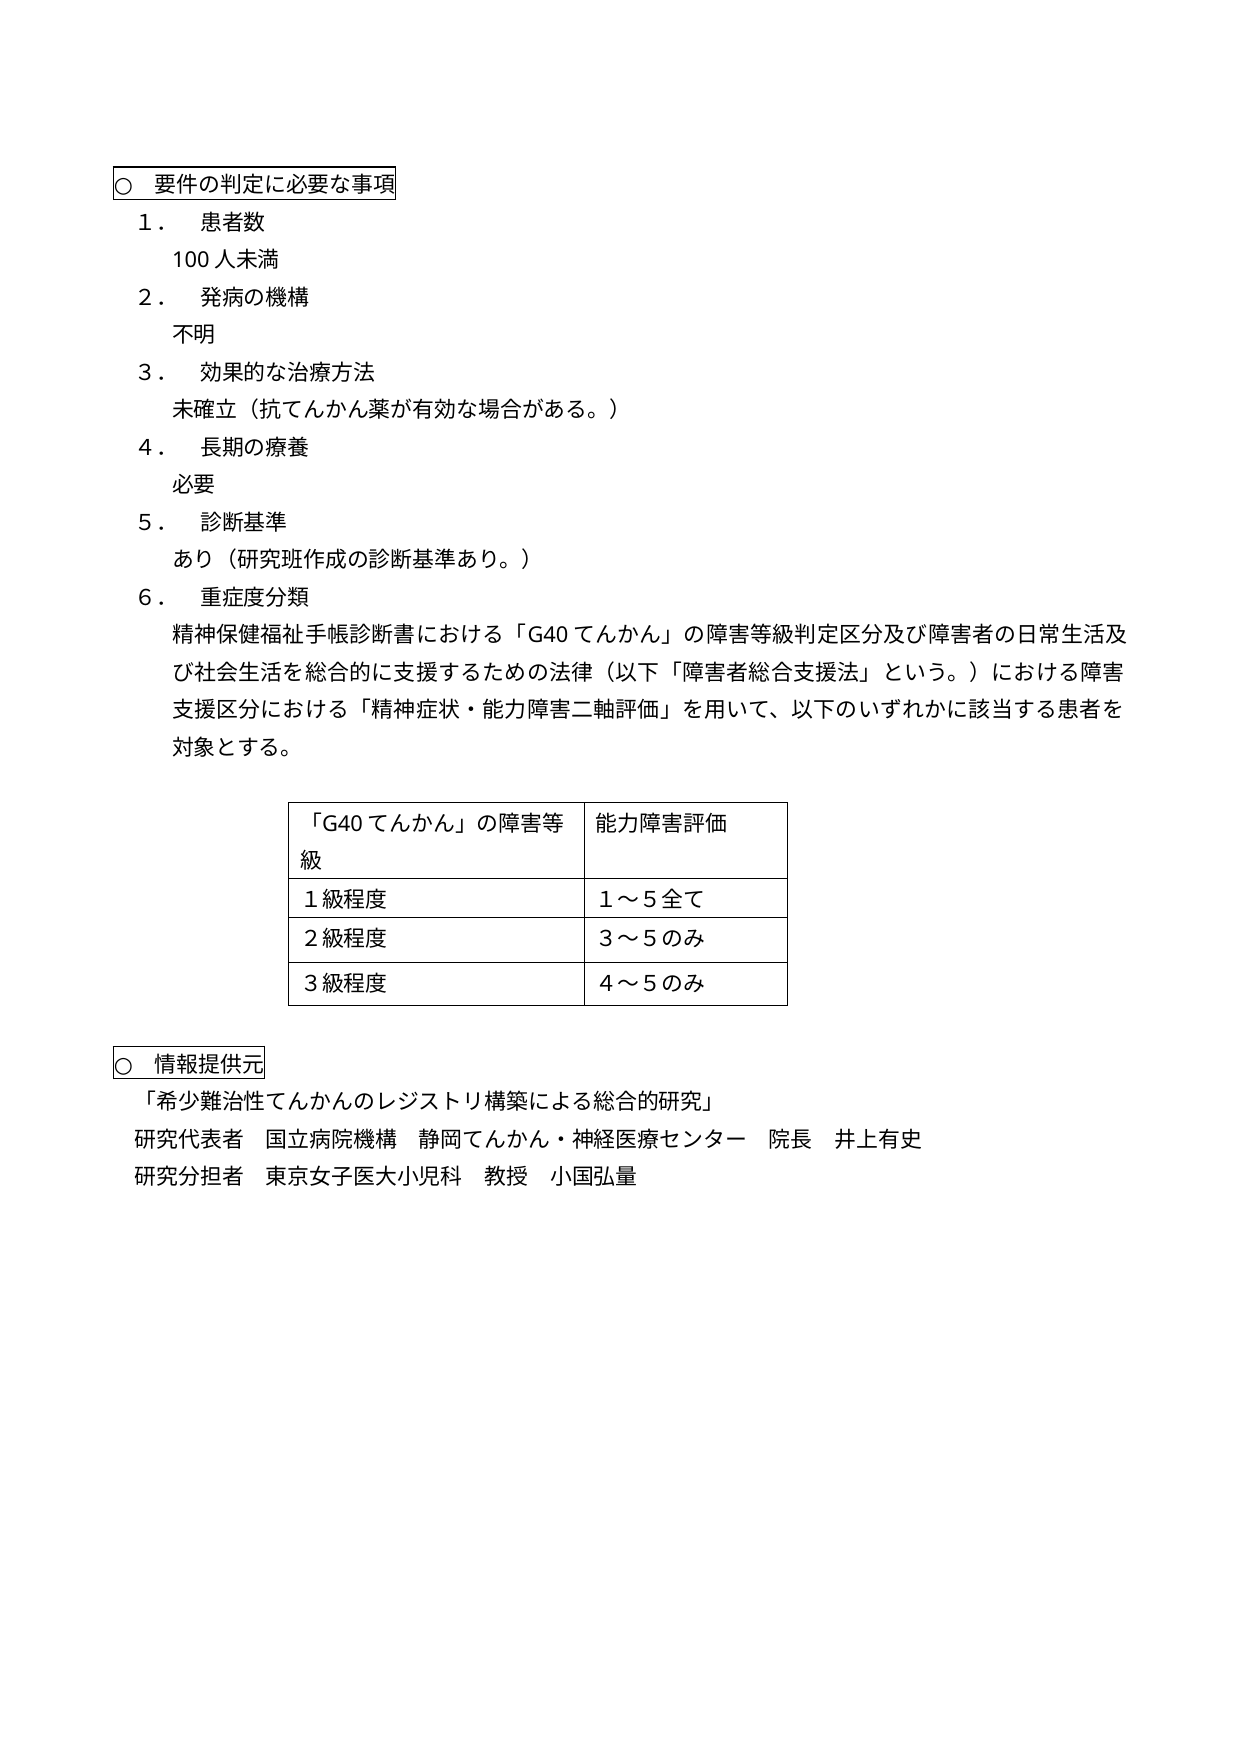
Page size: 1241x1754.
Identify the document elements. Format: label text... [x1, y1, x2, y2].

table_cell ３級程度 [289, 963, 584, 1005]
text 研究代表者 国立病院機構 静岡てんかん・神経医療センター 院長 井上有史 [112, 1119, 1128, 1156]
table_cell １～５全て [585, 879, 787, 917]
list 長期の療養 [134, 427, 1128, 464]
text 「希少難治性てんかんのレジストリ構築による総合的研究」 [134, 1081, 1128, 1119]
list あり（研究班作成の診断基準あり。） [172, 539, 1128, 577]
text 研究分担者 東京女子医大小児科 教授 小国弘量 [112, 1156, 1128, 1194]
list 未確立（抗てんかん薬が有効な場合がある。） [172, 389, 1128, 427]
table_cell １級程度 [289, 879, 584, 917]
list 精神保健福祉手帳診断書における「G40てんかん」の障害等級判定区分及び障害者の日常生活及び社会生活を総合的に支援するための法律（以下「障害者総合支援法」という。）における障害支援区分における「精神症状・能力障害二軸評価」を用いて、以下のいずれかに該当する患者を対象とする。 [172, 614, 1128, 764]
list 診断基準 [134, 502, 1128, 539]
table_cell ２級程度 [289, 918, 584, 962]
list 発病の機構 [134, 277, 1128, 314]
table_header 「G40てんかん」の障害等級 [289, 803, 584, 878]
table_cell ４～５のみ [585, 963, 787, 1005]
list 必要 [172, 464, 1128, 502]
list 不明 [172, 314, 1128, 352]
list 100人未満 [172, 239, 1128, 277]
text ○ 要件の判定に必要な事項 [112, 164, 1128, 202]
text ○ 情報提供元 [112, 1044, 1128, 1081]
list 効果的な治療方法 [134, 352, 1128, 389]
table_header 能力障害評価 [585, 803, 787, 878]
list 重症度分類 [134, 577, 1128, 614]
list 患者数 [134, 202, 1128, 239]
table_cell ３～５のみ [585, 918, 787, 962]
